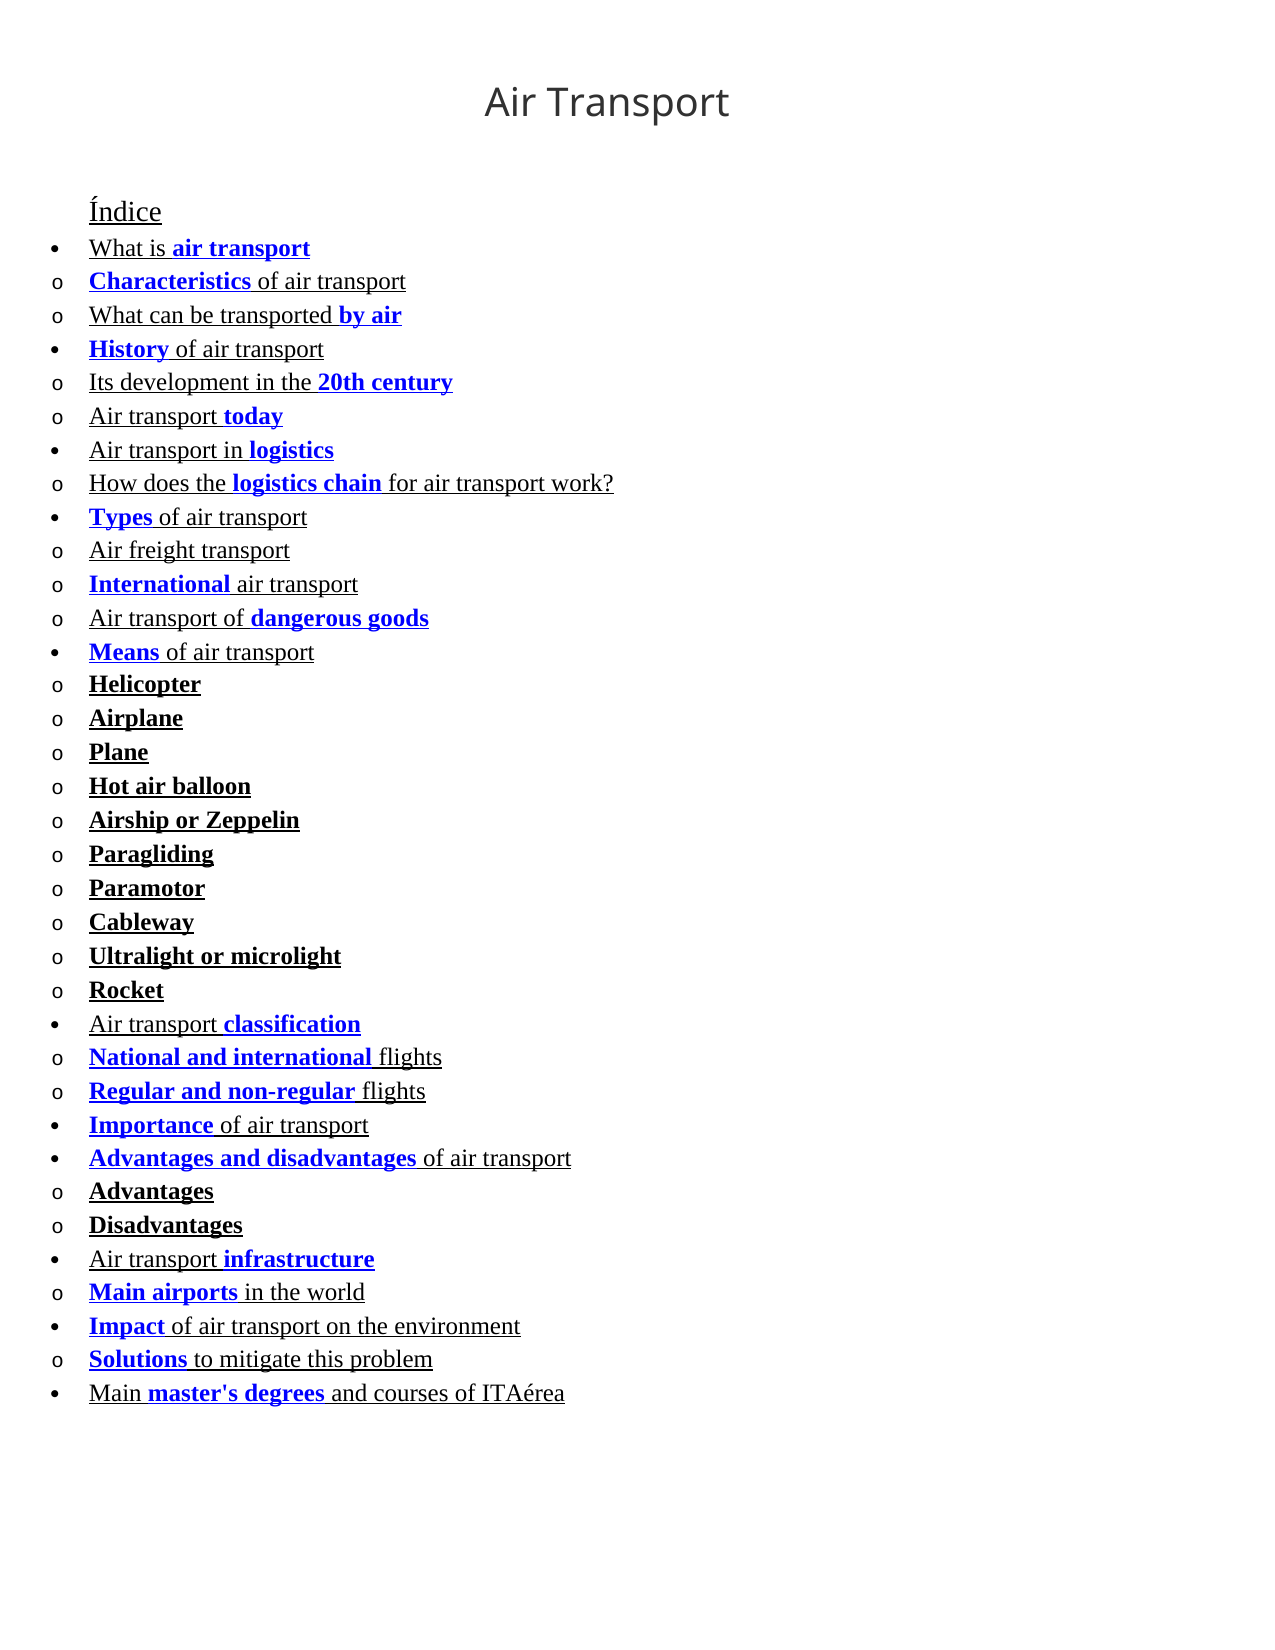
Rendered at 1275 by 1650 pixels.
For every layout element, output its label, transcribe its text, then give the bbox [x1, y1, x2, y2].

list History of air transport [51, 334, 1125, 362]
list Cableway [51, 907, 1125, 937]
list Solutions to mitigate this problem [51, 1344, 1125, 1374]
list Airplane [51, 703, 1125, 733]
list Helicopter [51, 669, 1125, 699]
list Main airports in the world [51, 1277, 1125, 1307]
text Índice [89, 194, 1125, 228]
list Means of air transport [51, 637, 1125, 665]
list Disadvantages [51, 1210, 1125, 1240]
list Air transport today [51, 401, 1125, 430]
list Hot air balloon [51, 771, 1125, 801]
list Air transport infrastructure [51, 1244, 1125, 1273]
list National and international flights [51, 1042, 1125, 1072]
list Paramotor [51, 873, 1125, 903]
list Regular and non-regular flights [51, 1076, 1125, 1106]
list International air transport [51, 569, 1125, 598]
list Its development in the 20th century [51, 367, 1125, 396]
list Characteristics of air transport [51, 266, 1125, 295]
list Air transport in logistics [51, 435, 1125, 463]
list Types of air transport [51, 502, 1125, 530]
list Main master's degrees and courses of ITAérea [51, 1378, 1125, 1407]
list Ultralight or microlight [51, 941, 1125, 971]
list Advantages and disadvantages of air transport [51, 1143, 1125, 1172]
list Airship or Zeppelin [51, 805, 1125, 835]
list Advantages [51, 1176, 1125, 1206]
list What is air transport [51, 233, 1125, 262]
list Paragliding [51, 839, 1125, 869]
list How does the logistics chain for air transport work? [51, 468, 1125, 497]
list Air freight transport [51, 535, 1125, 564]
list Importance of air transport [51, 1110, 1125, 1139]
list Plane [51, 737, 1125, 767]
list Rocket [51, 975, 1125, 1005]
list What can be transported by air [51, 300, 1125, 329]
list Air transport of dangerous goods [51, 603, 1125, 632]
list Impact of air transport on the environment [51, 1311, 1125, 1340]
list Air transport classification [51, 1009, 1125, 1038]
